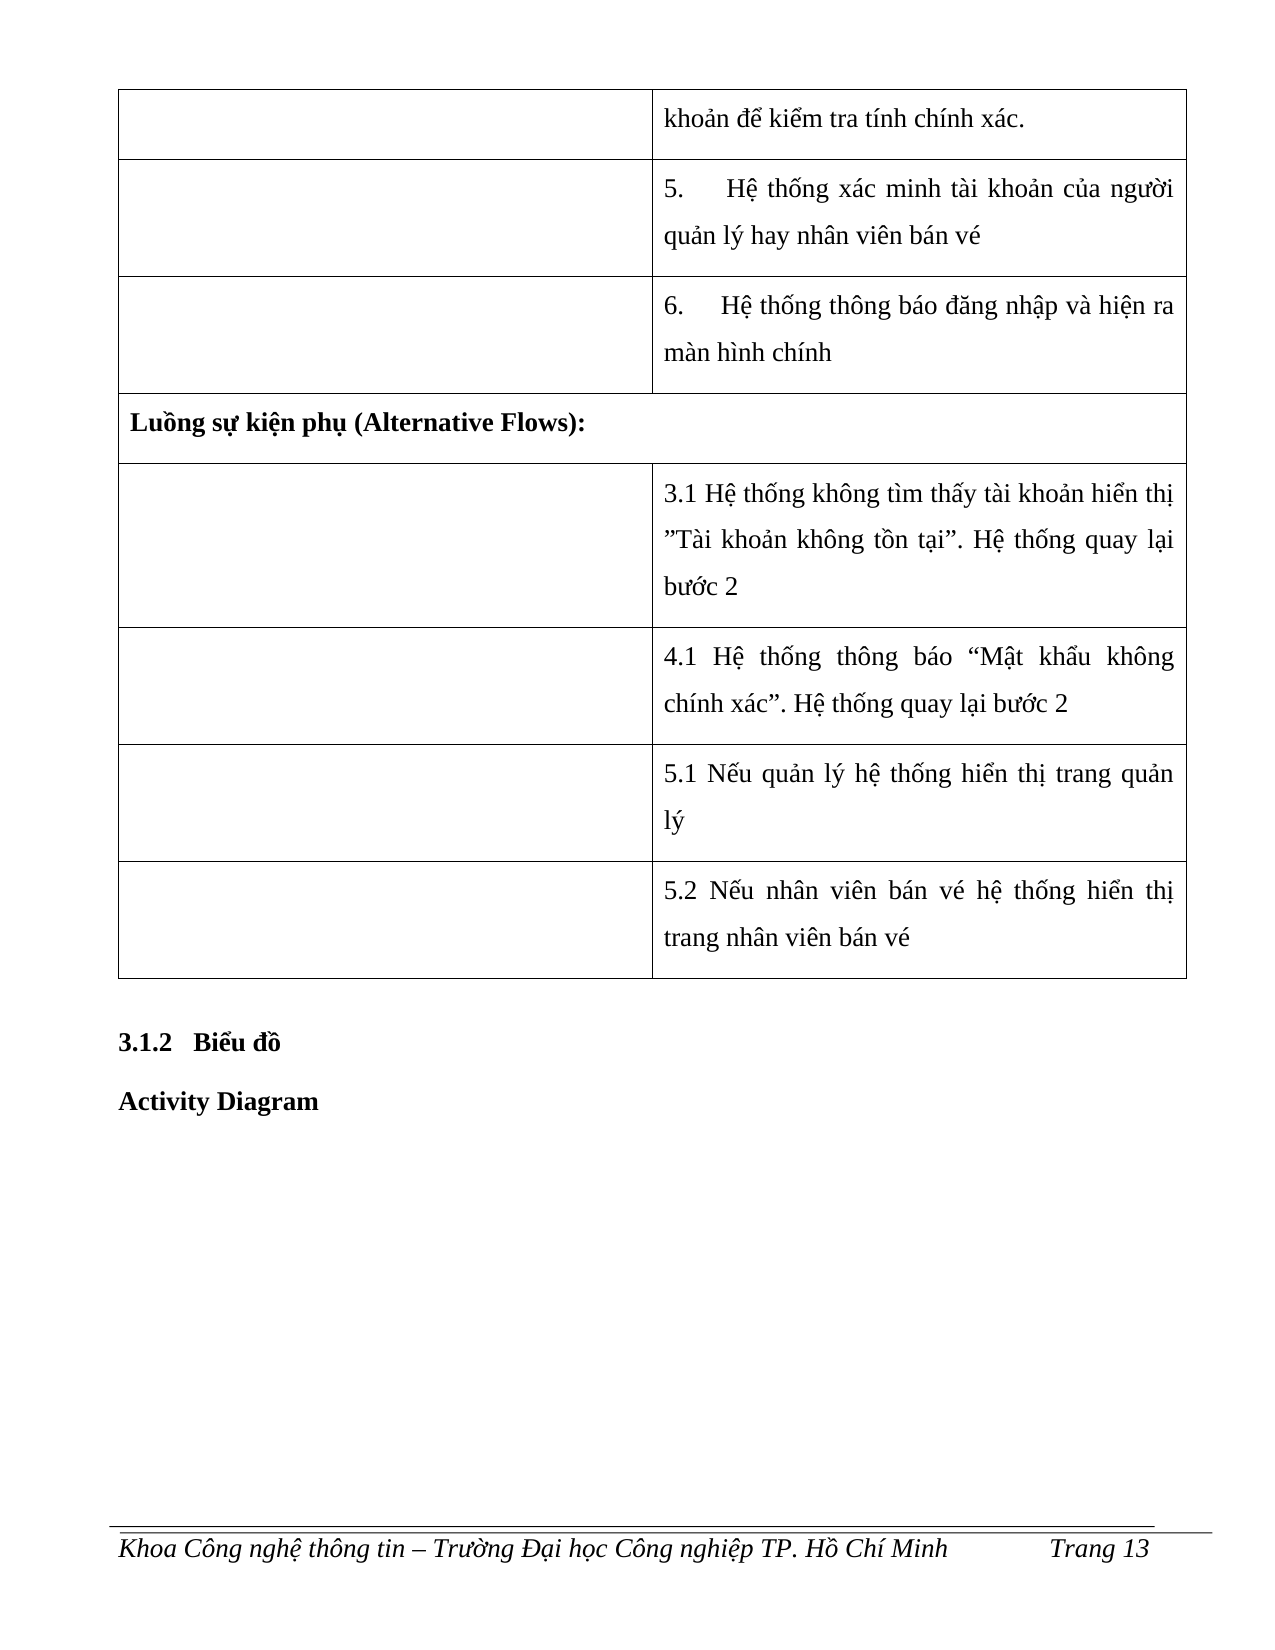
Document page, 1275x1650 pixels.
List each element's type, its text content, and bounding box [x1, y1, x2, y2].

table_cell [119, 628, 652, 744]
table_cell 5.1 Nếu quản lý hệ thống hiển thị trang quản lý [653, 745, 1186, 861]
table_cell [653, 90, 1186, 159]
table_cell [119, 160, 652, 276]
table_cell [119, 277, 652, 393]
table_cell [119, 464, 652, 627]
table_cell Luồng sự kiện phụ (Alternative Flows): [119, 394, 1186, 463]
table_cell 3.1 Hệ thống không tìm thấy tài khoản hiển thị ”Tài khoản không tồn tại”. Hệ thống quay lại bước 2 [653, 464, 1186, 627]
subtitle Biểu đồ [118, 1026, 1186, 1057]
table_cell [119, 745, 652, 861]
table_cell [119, 862, 652, 978]
table_cell [119, 90, 652, 159]
table_cell 5.2 Nếu nhân viên bán vé hệ thống hiển thị trang nhân viên bán vé [653, 862, 1186, 978]
text Activity Diagram [118, 1085, 1186, 1116]
table_cell 5. Hệ thống xác minh tài khoản của người quản lý hay nhân viên bán vé [653, 160, 1186, 276]
table_cell 4.1 Hệ thống thông báo “Mật khẩu không chính xác”. Hệ thống quay lại bước 2 [653, 628, 1186, 744]
table_cell 6. Hệ thống thông báo đăng nhập và hiện ra màn hình chính [653, 277, 1186, 393]
